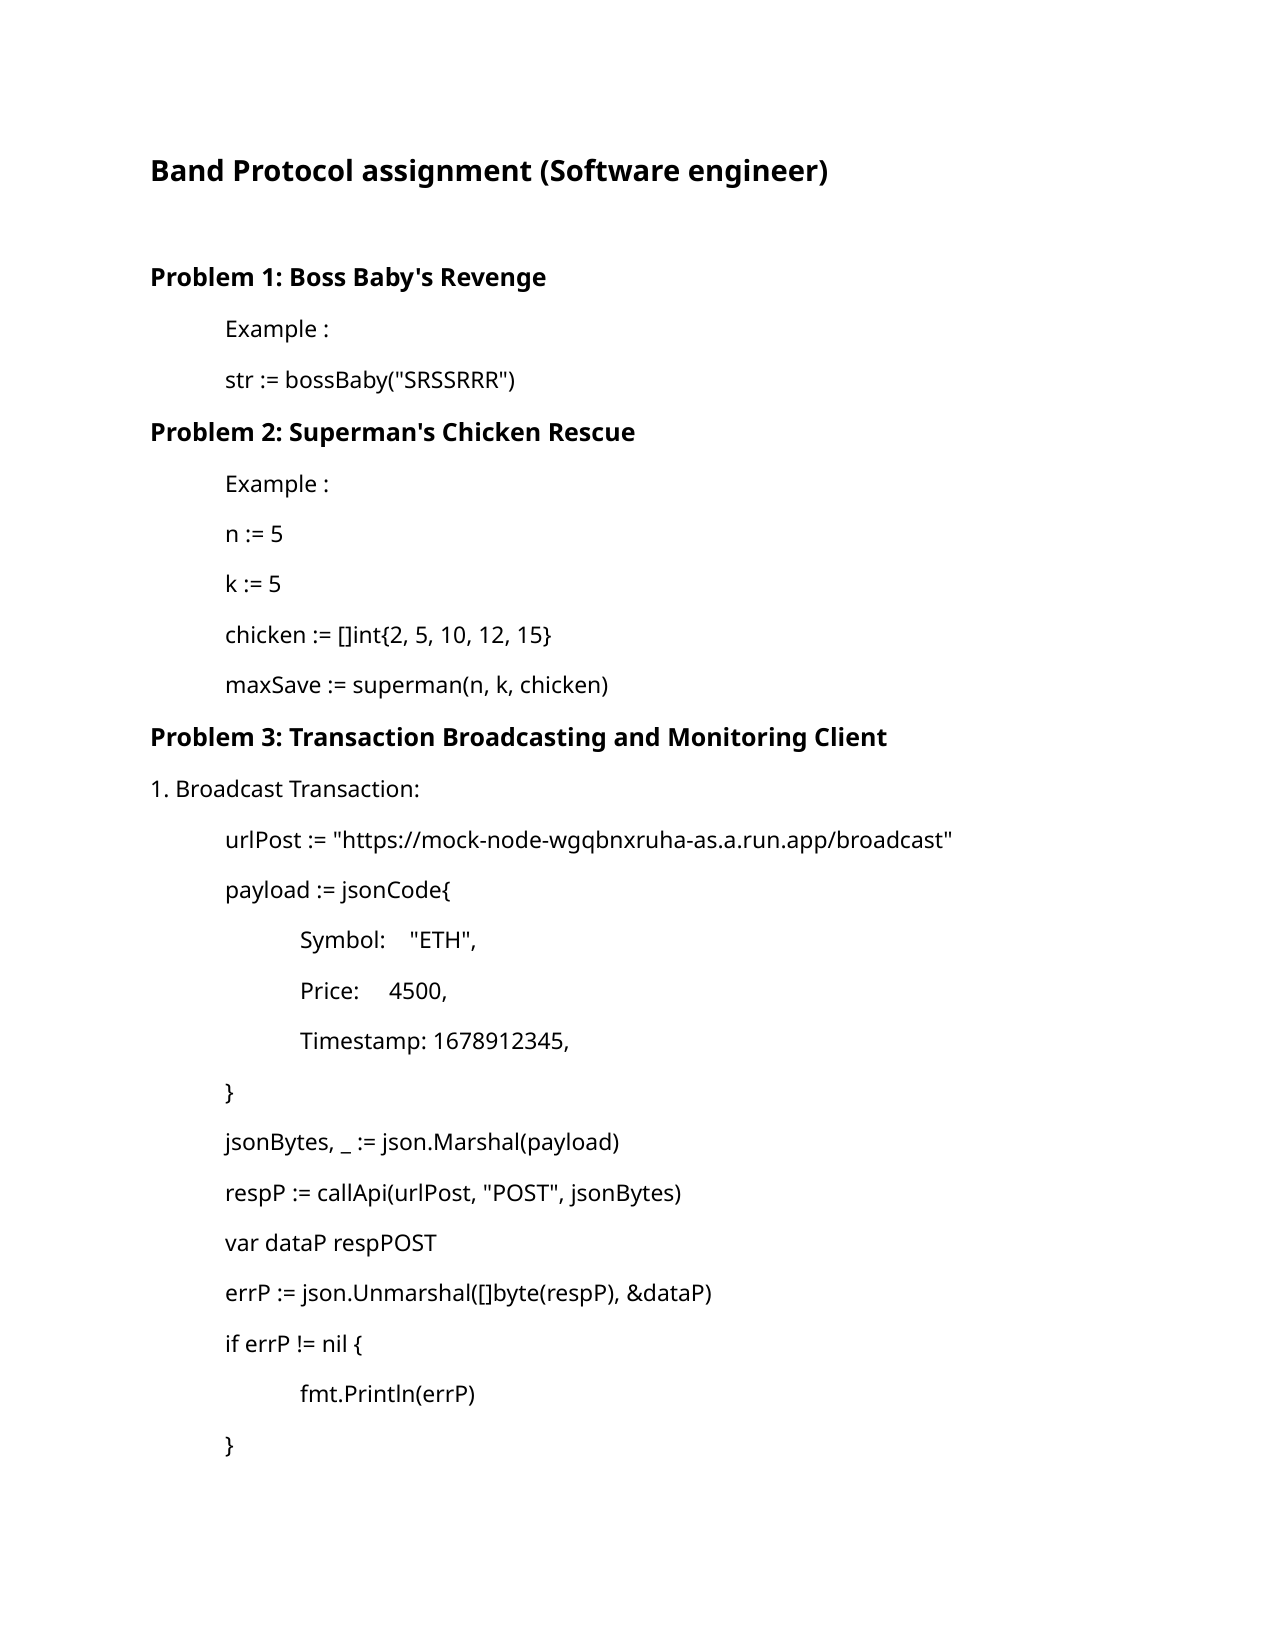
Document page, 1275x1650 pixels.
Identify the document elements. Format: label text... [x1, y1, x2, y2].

text var dataP respPOST [150, 1227, 1125, 1258]
text maxSave := superman(n, k, chicken) [150, 669, 1125, 701]
text Price: 4500, [150, 975, 1125, 1006]
text fmt.Println(errP) [150, 1378, 1125, 1409]
text } [150, 1076, 1125, 1107]
text Problem 1: Boss Baby's Revenge [150, 260, 1125, 294]
text if errP != nil { [150, 1328, 1125, 1359]
text Symbol: "ETH", [150, 924, 1125, 956]
text payload := jsonCode{ [150, 874, 1125, 905]
text } [150, 1428, 1125, 1460]
text respP := callApi(urlPost, "POST", jsonBytes) [150, 1176, 1125, 1208]
text Example : [150, 313, 1125, 344]
text Timestamp: 1678912345, [150, 1025, 1125, 1056]
text jsonBytes, _ := json.Marshal(payload) [150, 1126, 1125, 1157]
text n := 5 [150, 518, 1125, 549]
text Band Protocol assignment (Software engineer) [150, 150, 1125, 190]
text chicken := []int{2, 5, 10, 12, 15} [150, 619, 1125, 650]
text k := 5 [150, 568, 1125, 600]
text 1. Broadcast Transaction: [150, 773, 1125, 804]
text errP := json.Unmarshal([]byte(respP), &dataP) [150, 1277, 1125, 1308]
text urlPost := "https://mock-node-wgqbnxruha-as.a.run.app/broadcast" [150, 823, 1125, 855]
text Problem 3: Transaction Broadcasting and Monitoring Client [150, 720, 1125, 754]
text Example : [150, 468, 1125, 499]
text Problem 2: Superman's Chicken Rescue [150, 414, 1125, 448]
text str := bossBaby("SRSSRRR") [150, 364, 1125, 395]
